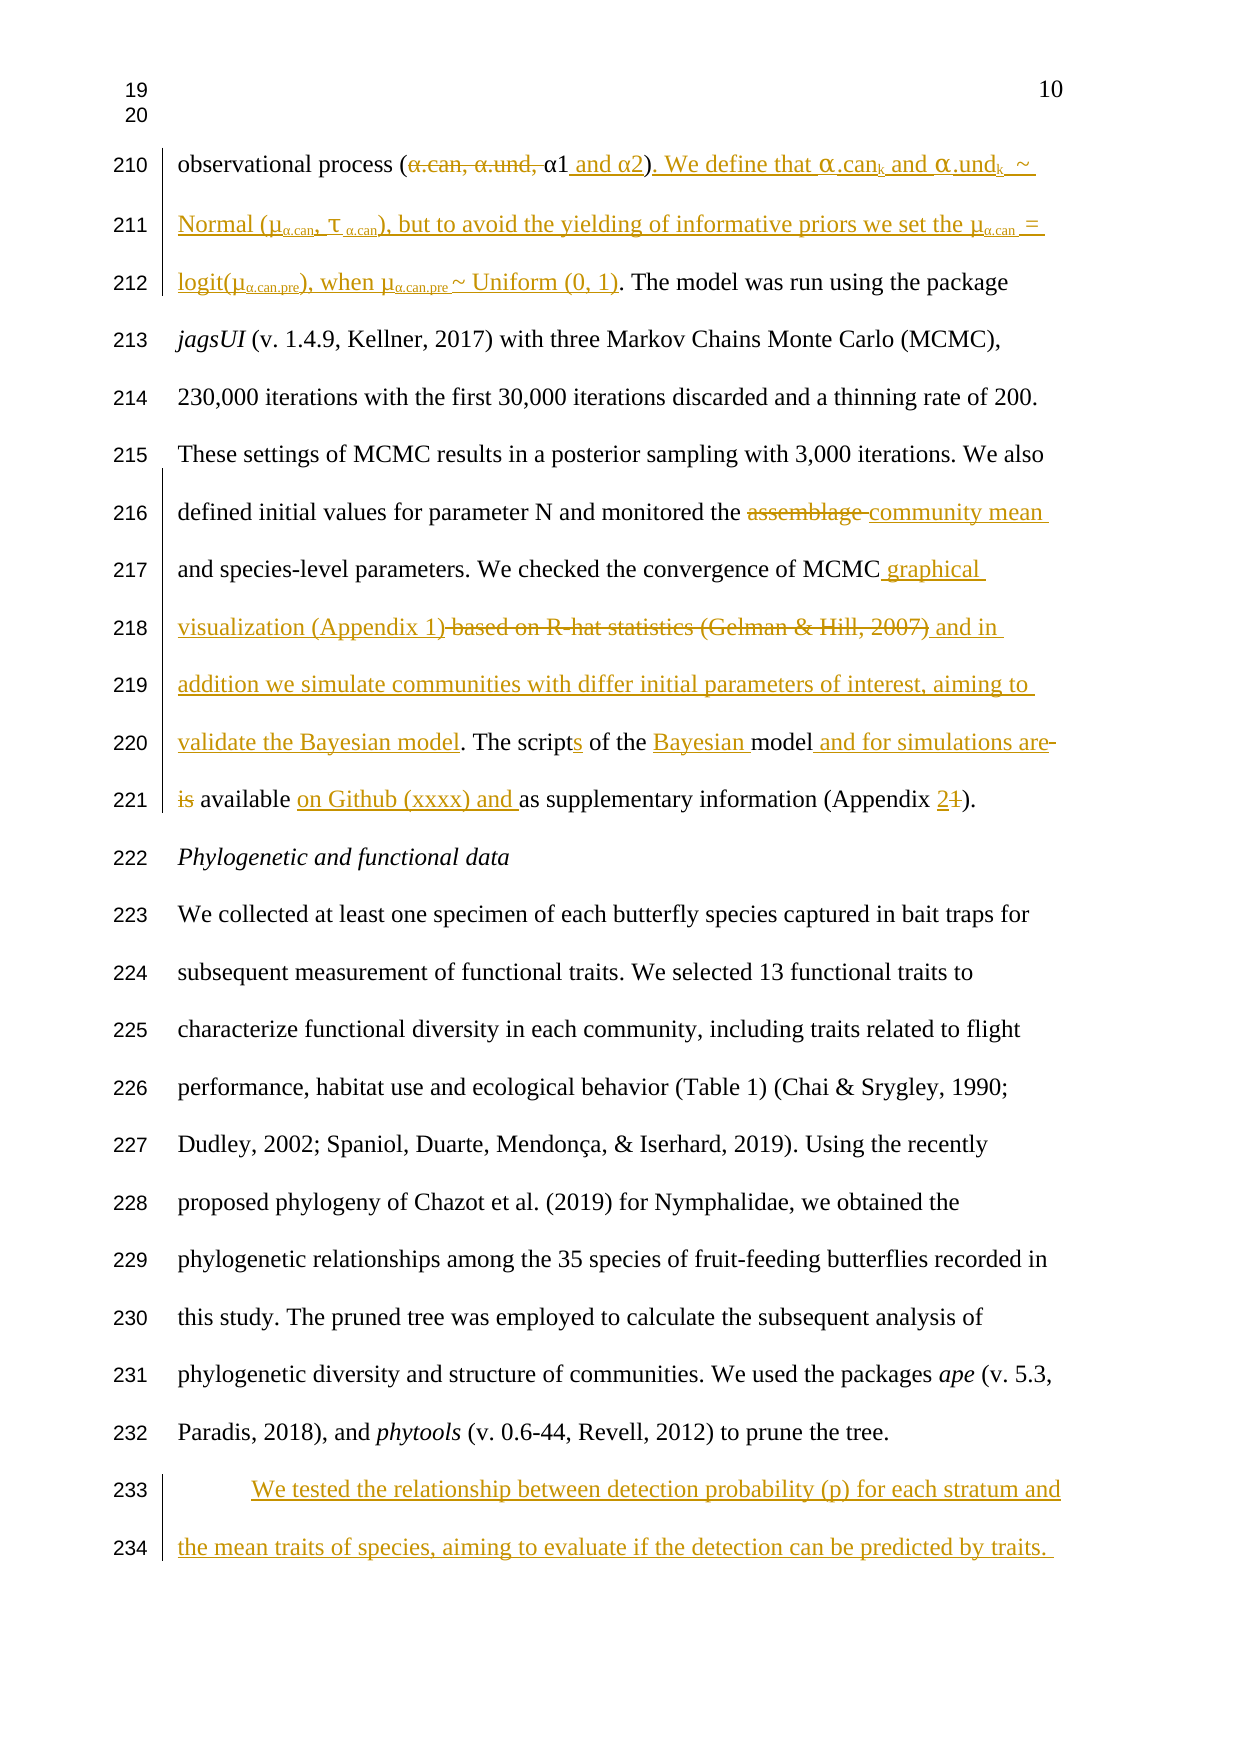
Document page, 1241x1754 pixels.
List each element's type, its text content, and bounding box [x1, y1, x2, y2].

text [177, 1474, 1063, 1561]
text We collected at least one specimen of each butterfly species captured in bait traps for subsequent measurement of functional traits. We selected 13 functional traits to characterize functional diversity in each community, including traits related to flight performance, habitat use and ecological behavior (Table 1) (Chai & Srygley, 1990; Dudley, 2002; Spaniol, Duarte, Mendonça, & Iserhard, 2019). Using the recently proposed phylogeny of Chazot et al. (2019) for Nymphalidae, we obtained the phylogenetic relationships among the 35 species of fruit-feeding butterflies recorded in this study. The pruned tree was employed to calculate the subsequent analysis of phylogenetic diversity and structure of communities. We used the packages ape (v. 5.3, Paradis, 2018), and phytools (v. 0.6-44, Revell, 2012) to prune the tree. [177, 899, 1063, 1446]
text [177, 148, 1063, 813]
text Phylogenetic and functional data [177, 842, 1063, 871]
